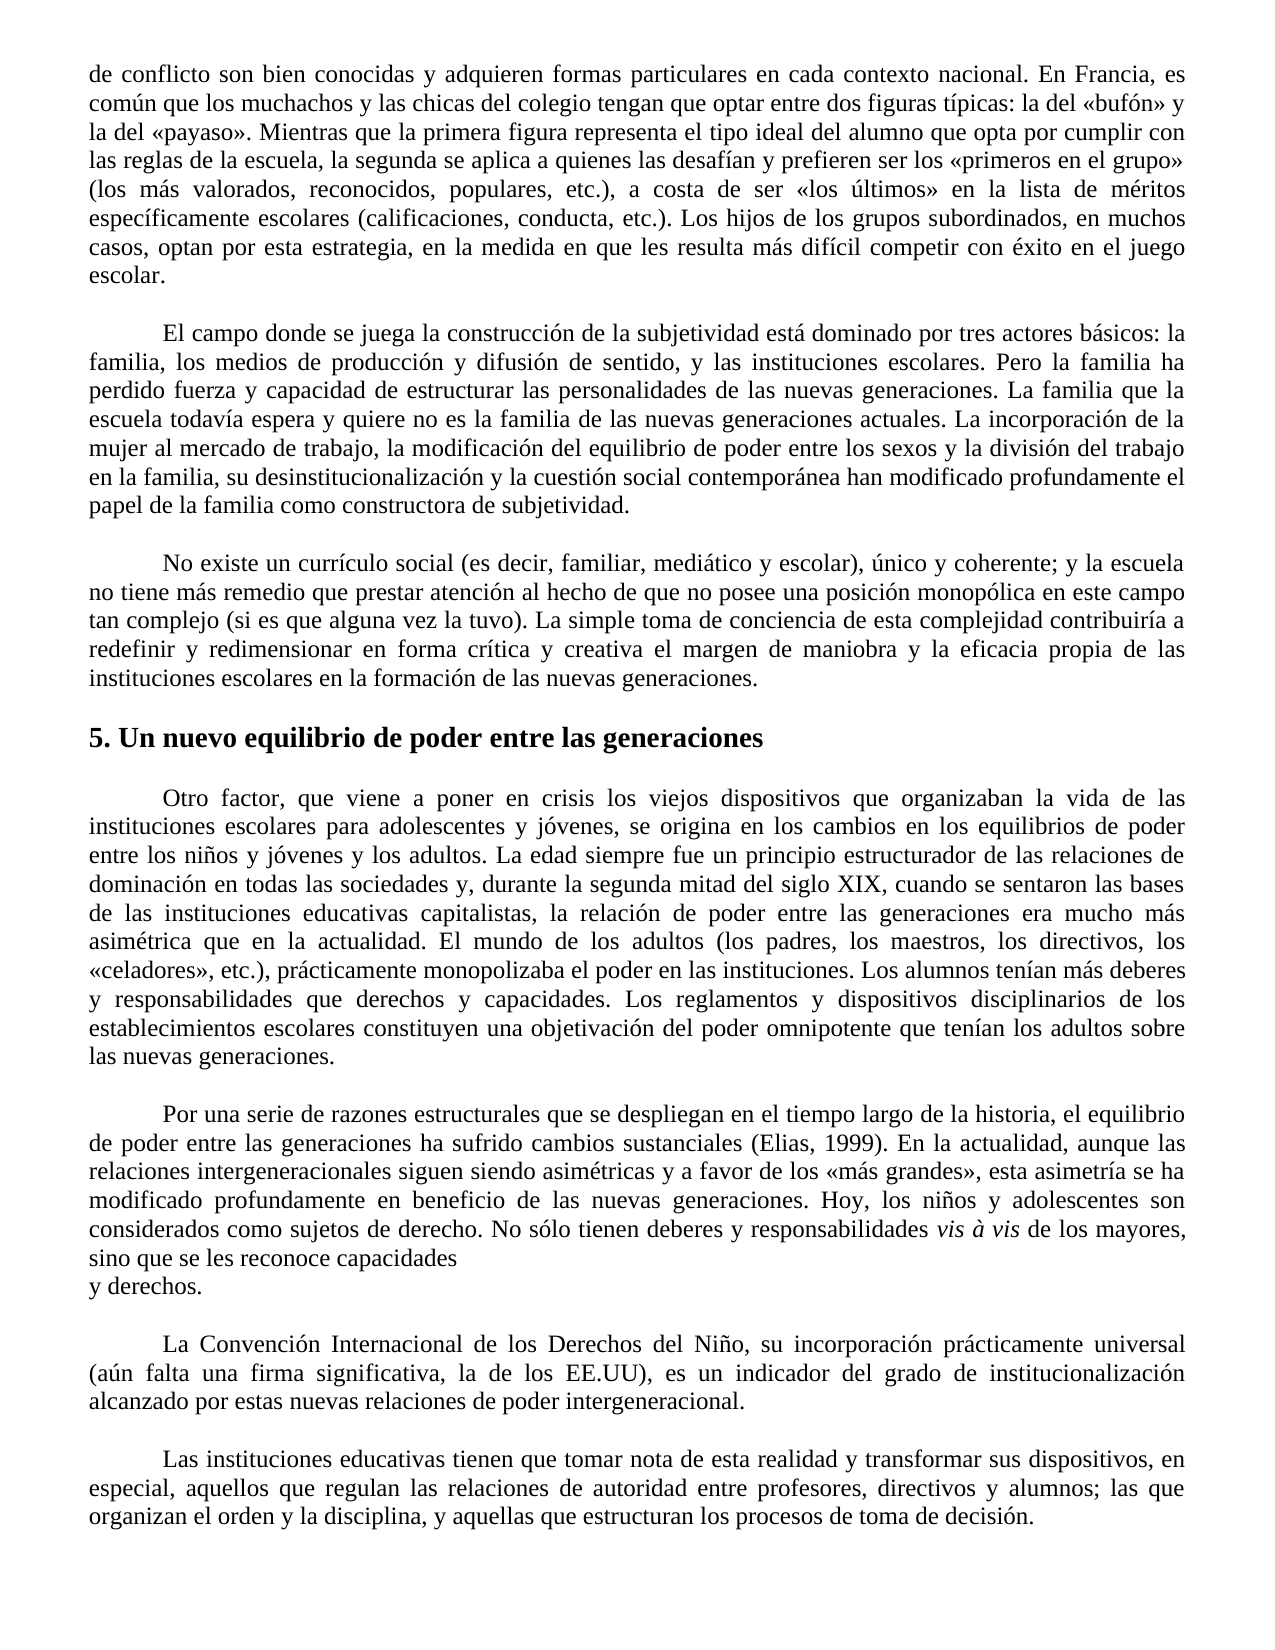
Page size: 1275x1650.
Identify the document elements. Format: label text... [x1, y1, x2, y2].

text Las instituciones educativas tienen que tomar nota de esta realidad y transformar sus dispositivos, en especial, aquellos que regulan las relaciones de autoridad entre profesores, directivos y alumnos; las que organizan el orden y la disciplina, y aquellas que estructuran los procesos de toma de decisión. [89, 1444, 1186, 1530]
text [89, 59, 1186, 289]
text La Convención Internacional de los Derechos del Niño, su incorporación prácticamente universal (aún falta una firma significativa, la de los EE.UU), es un indicador del grado de institucionalización alcanzado por estas nuevas relaciones de poder intergeneracional. [89, 1329, 1186, 1415]
text y derechos. [89, 1271, 1186, 1300]
text 5. Un nuevo equilibrio de poder entre las generaciones [89, 720, 1186, 754]
text Por una serie de razones estructurales que se despliegan en el tiempo largo de la historia, el equilibrio de poder entre las generaciones ha sufrido cambios sustanciales (Elias, 1999). En la actualidad, aunque las relaciones intergeneracionales siguen siendo asimétricas y a favor de los «más grandes», esta asimetría se ha modificado profundamente en beneficio de las nuevas generaciones. Hoy, los niños y adolescentes son considerados como sujetos de derecho. No sólo tienen deberes y responsabilidades vis à vis de los mayores, sino que se les reconoce capacidades [89, 1099, 1186, 1271]
text Otro factor, que viene a poner en crisis los viejos dispositivos que organizaban la vida de las instituciones escolares para adolescentes y jóvenes, se origina en los cambios en los equilibrios de poder entre los niños y jóvenes y los adultos. La edad siempre fue un principio estructurador de las relaciones de dominación en todas las sociedades y, durante la segunda mitad del siglo XIX, cuando se sentaron las bases de las instituciones educativas capitalistas, la relación de poder entre las generaciones era mucho más asimétrica que en la actualidad. El mundo de los adultos (los padres, los maestros, los directivos, los «celadores», etc.), prácticamente monopolizaba el poder en las instituciones. Los alumnos tenían más deberes y responsabilidades que derechos y capacidades. Los reglamentos y dispositivos disciplinarios de los establecimientos escolares constituyen una objetivación del poder omnipotente que tenían los adultos sobre las nuevas generaciones. [89, 783, 1186, 1070]
text El campo donde se juega la construcción de la subjetividad está dominado por tres actores básicos: la familia, los medios de producción y difusión de sentido, y las instituciones escolares. Pero la familia ha perdido fuerza y capacidad de estructurar las personalidades de las nuevas generaciones. La familia que la escuela todavía espera y quiere no es la familia de las nuevas generaciones actuales. La incorporación de la mujer al mercado de trabajo, la modificación del equilibrio de poder entre los sexos y la división del trabajo en la familia, su desinstitucionalización y la cuestión social contemporánea han modificado profundamente el papel de la familia como constructora de subjetividad. [89, 318, 1186, 519]
text No existe un currículo social (es decir, familiar, mediático y escolar), único y coherente; y la escuela no tiene más remedio que prestar atención al hecho de que no posee una posición monopólica en este campo tan complejo (si es que alguna vez la tuvo). La simple toma de conciencia de esta complejidad contribuiría a redefinir y redimensionar en forma crítica y creativa el margen de maniobra y la eficacia propia de las instituciones escolares en la formación de las nuevas generaciones. [89, 548, 1186, 692]
